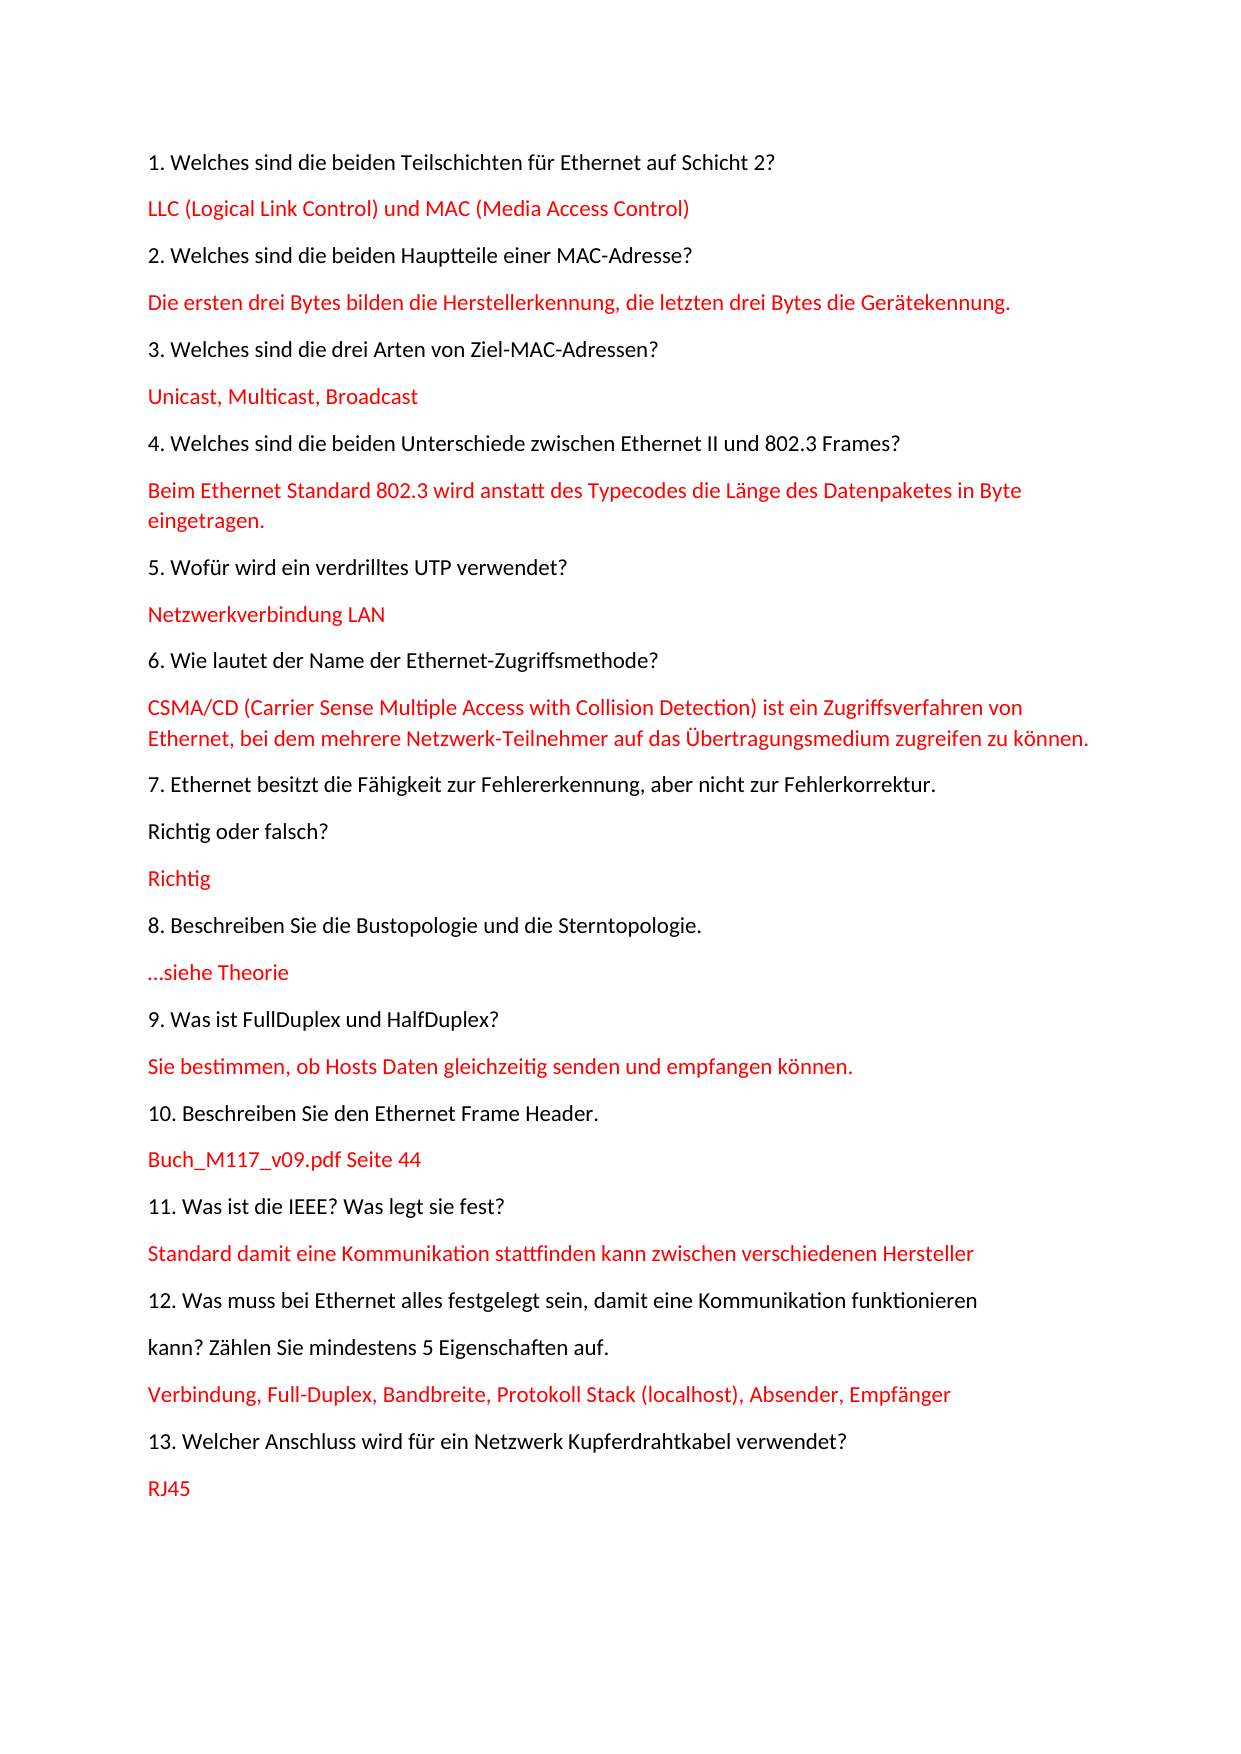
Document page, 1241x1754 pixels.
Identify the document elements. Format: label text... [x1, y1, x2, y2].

text CSMA/CD (Carrier Sense Multiple Access with Collision Detection) ist ein Zugriffsverfahren von Ethernet, bei dem mehrere Netzwerk-Teilnehmer auf das Übertragungsmedium zugreifen zu können. [148, 693, 1093, 752]
text RJ45 [148, 1474, 1093, 1502]
text 7. Ethernet besitzt die Fähigkeit zur Fehlererkennung, aber nicht zur Fehlerkorrektur. [148, 771, 1093, 798]
text Die ersten drei Bytes bilden die Herstellerkennung, die letzten drei Bytes die Gerätekennung. [148, 288, 1093, 316]
text Richtig [148, 864, 1093, 892]
text 12. Was muss bei Ethernet alles festgelegt sein, damit eine Kommunikation funktionieren [148, 1286, 1093, 1314]
text 10. Beschreiben Sie den Ethernet Frame Header. [148, 1099, 1093, 1127]
text 6. Wie lautet der Name der Ethernet-Zugriffsmethode? [148, 647, 1093, 674]
text 5. Wofür wird ein verdrilltes UTP verwendet? [148, 553, 1093, 581]
text Beim Ethernet Standard 802.3 wird anstatt des Typecodes die Länge des Datenpaketes in Byte eingetragen. [148, 476, 1093, 534]
text Sie bestimmen, ob Hosts Daten gleichzeitig senden und empfangen können. [148, 1052, 1093, 1080]
text 8. Beschreiben Sie die Bustopologie und die Sterntopologie. [148, 911, 1093, 939]
text kann? Zählen Sie mindestens 5 Eigenschaften auf. [148, 1333, 1093, 1361]
text 2. Welches sind die beiden Hauptteile einer MAC-Adresse? [148, 241, 1093, 269]
text 1. Welches sind die beiden Teilschichten für Ethernet auf Schicht 2? [148, 148, 1093, 176]
text Netzwerkverbindung LAN [148, 600, 1093, 628]
text Richtig oder falsch? [148, 817, 1093, 845]
text …siehe Theorie [148, 958, 1093, 986]
text 4. Welches sind die beiden Unterschiede zwischen Ethernet II und 802.3 Frames? [148, 429, 1093, 457]
text 3. Welches sind die drei Arten von Ziel-MAC-Adressen? [148, 335, 1093, 363]
text Verbindung, Full-Duplex, Bandbreite, Protokoll Stack (localhost), Absender, Empfänger [148, 1380, 1093, 1408]
text Buch_M117_v09.pdf Seite 44 [148, 1146, 1093, 1173]
text Unicast, Multicast, Broadcast [148, 382, 1093, 410]
text 9. Was ist FullDuplex und HalfDuplex? [148, 1005, 1093, 1033]
text 13. Welcher Anschluss wird für ein Netzwerk Kupferdrahtkabel verwendet? [148, 1427, 1093, 1455]
text Standard damit eine Kommunikation stattfinden kann zwischen verschiedenen Hersteller [148, 1239, 1093, 1267]
text LLC (Logical Link Control) und MAC (Media Access Control) [148, 194, 1093, 222]
text 11. Was ist die IEEE? Was legt sie fest? [148, 1192, 1093, 1220]
